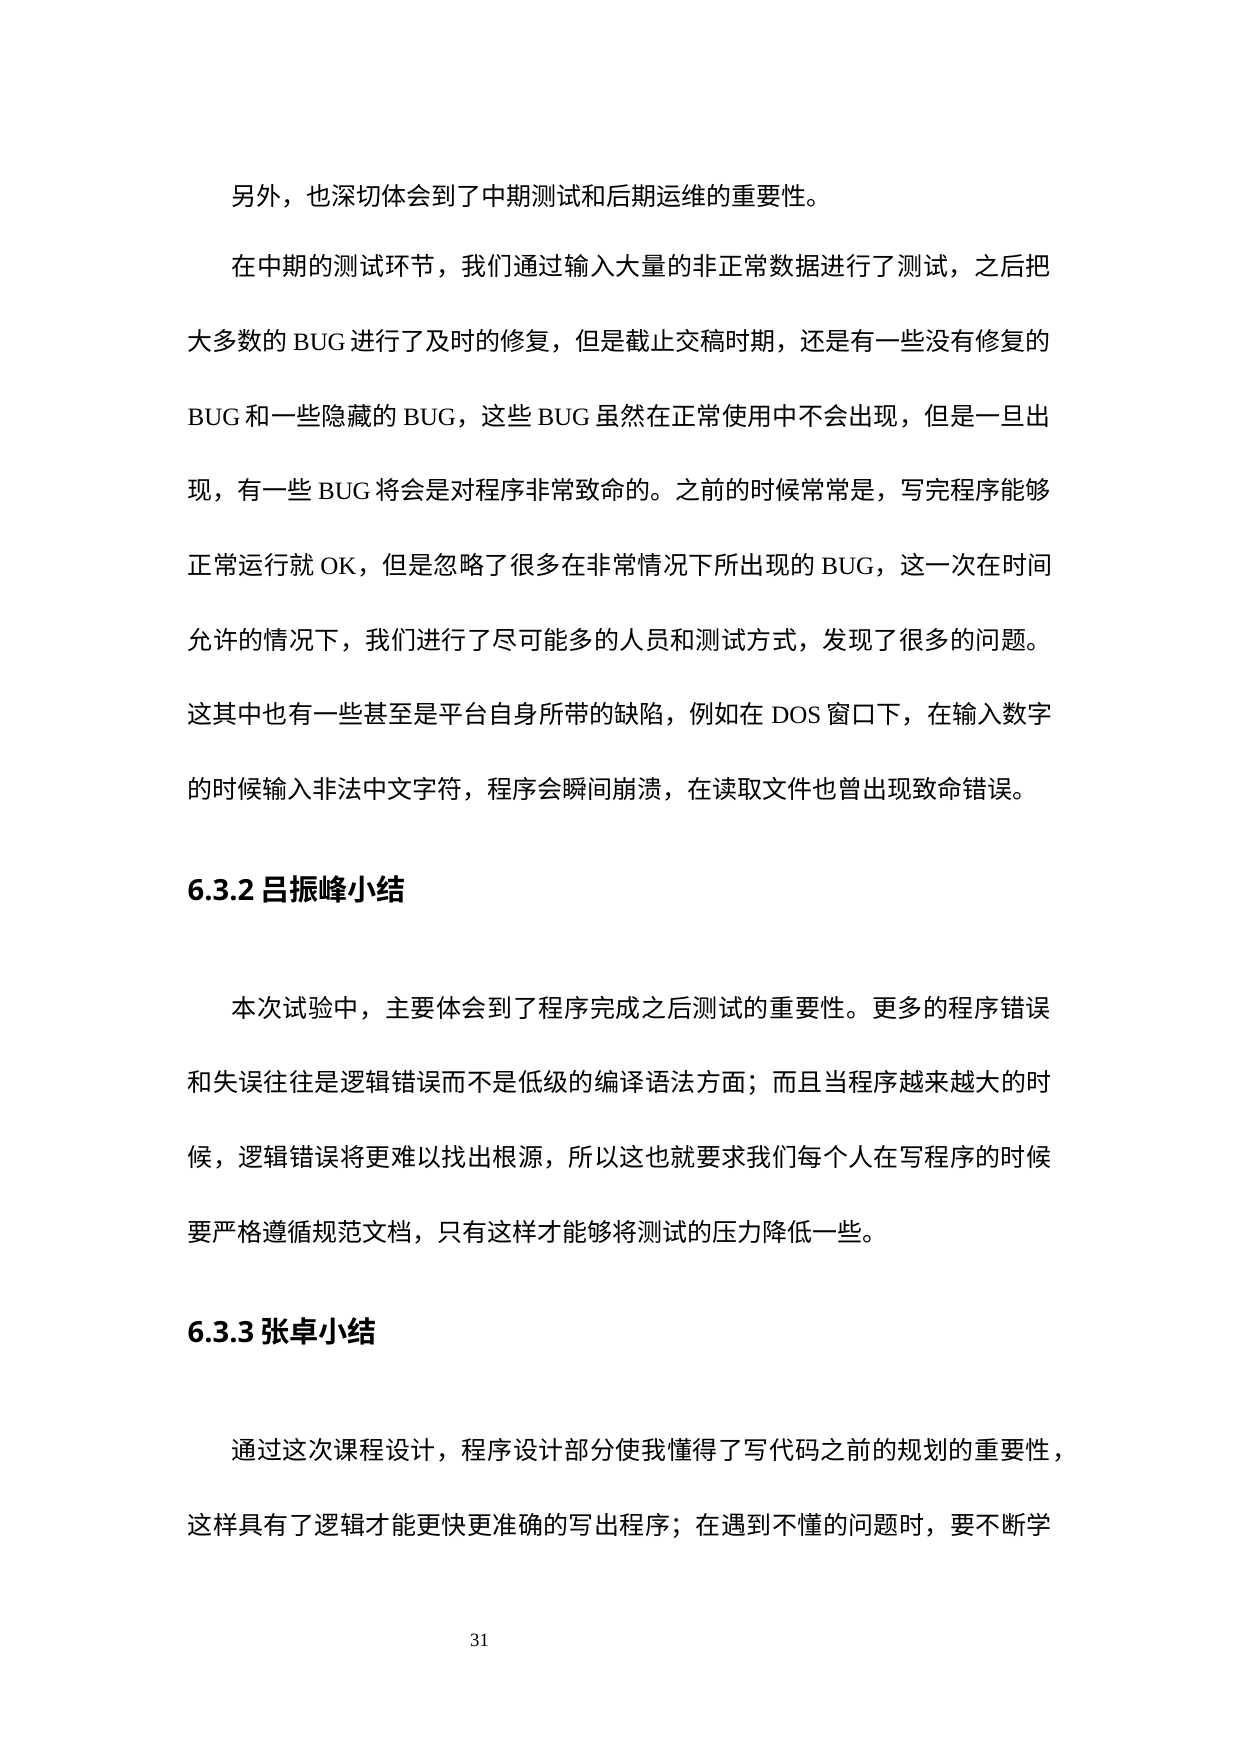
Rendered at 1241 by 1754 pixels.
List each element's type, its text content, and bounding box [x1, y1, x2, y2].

text 在中期的测试环节，我们通过输入大量的非正常数据进行了测试，之后把大多数的BUG进行了及时的修复，但是截止交稿时期，还是有一些没有修复的BUG和一些隐藏的BUG，这些BUG虽然在正常使用中不会出现，但是一旦出现，有一些BUG将会是对程序非常致命的。之前的时候常常是，写完程序能够正常运行就OK，但是忽略了很多在非常情况下所出现的BUG，这一次在时间允许的情况下，我们进行了尽可能多的人员和测试方式，发现了很多的问题。这其中也有一些甚至是平台自身所带的缺陷，例如在DOS窗口下，在输入数字的时候输入非法中文字符，程序会瞬间崩溃，在读取文件也曾出现致命错误。 [187, 232, 1053, 820]
subtitle 6.3.2吕振峰小结 [187, 855, 1053, 920]
subtitle 6.3.3张卓小结 [187, 1297, 1053, 1362]
text 本次试验中，主要体会到了程序完成之后测试的重要性。更多的程序错误和失误往往是逻辑错误而不是低级的编译语法方面；而且当程序越来越大的时候，逻辑错误将更难以找出根源，所以这也就要求我们每个人在写程序的时候要严格遵循规范文档，只有这样才能够将测试的压力降低一些。 [187, 974, 1053, 1263]
text 另外，也深切体会到了中期测试和后期运维的重要性。 [187, 162, 1053, 227]
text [187, 1416, 1053, 1556]
